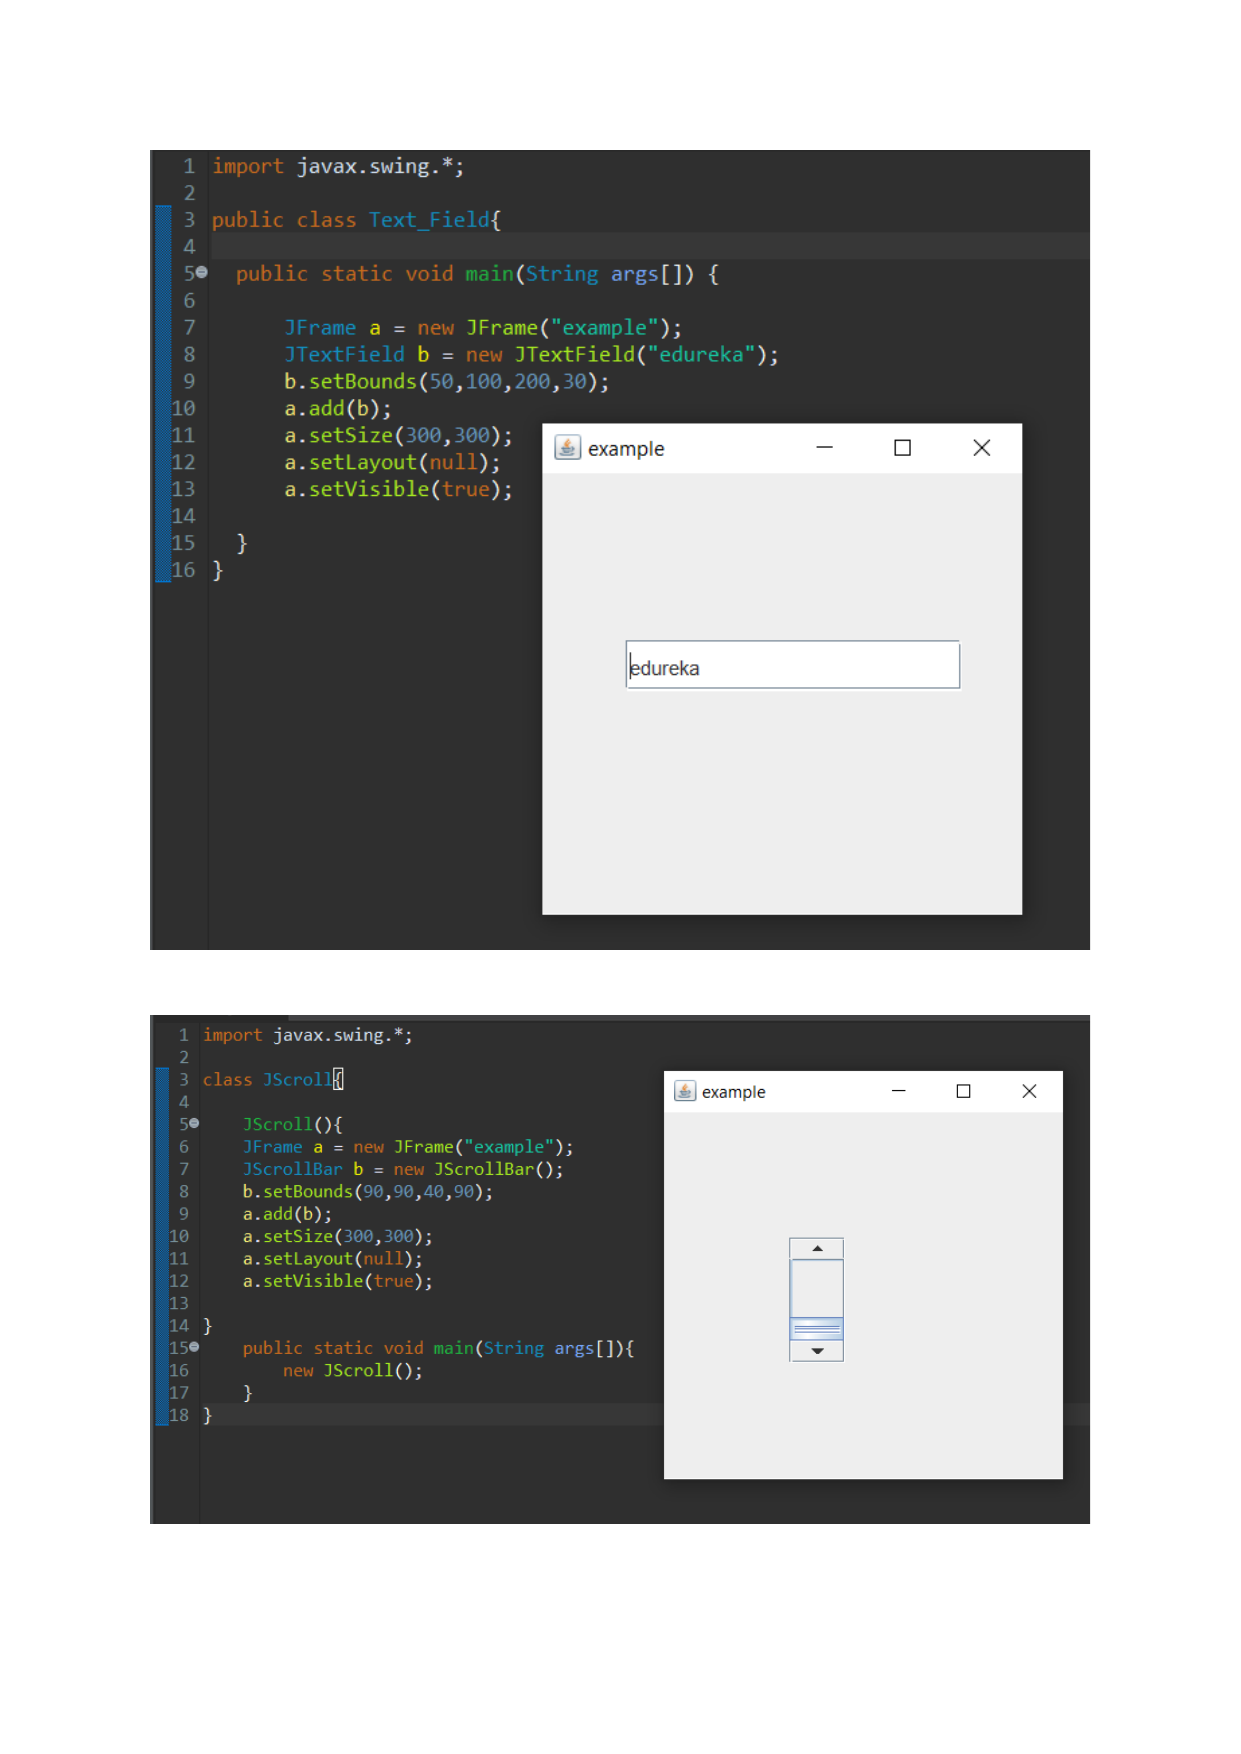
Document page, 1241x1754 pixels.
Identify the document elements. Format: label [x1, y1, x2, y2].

picture [150, 150, 1091, 950]
picture [150, 1015, 1091, 1524]
